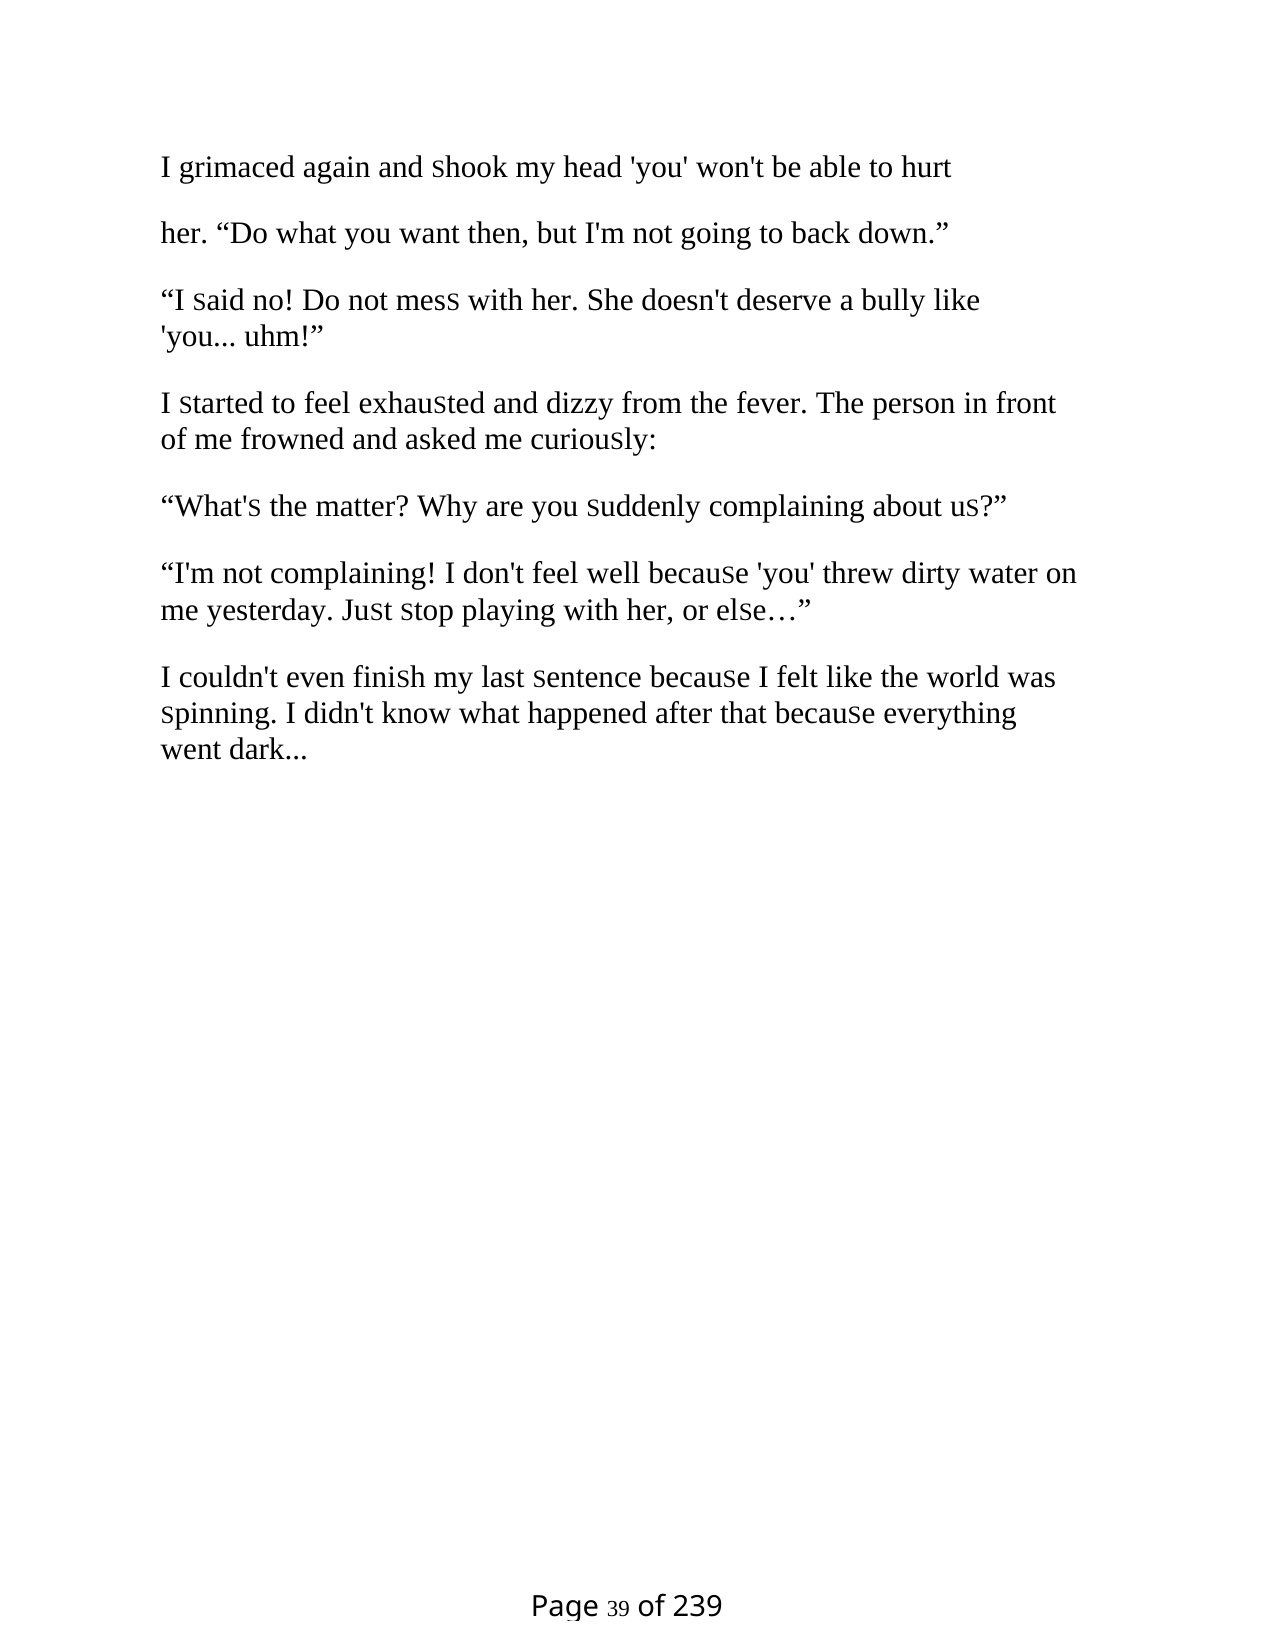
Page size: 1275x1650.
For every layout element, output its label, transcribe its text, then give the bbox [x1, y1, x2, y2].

text “I said no! Do not mess with her. She doesn't deserve a bully like 'you... uhm!” [160, 281, 1059, 353]
text spinning. I didn't know what happened after that because everything went dark... [160, 694, 1082, 766]
text “I'm not complaining! I don't feel well because 'you' threw dirty water on me yesterday. Just stop playing with her, or else…” [160, 555, 1094, 627]
text I started to feel exhausted and dizzy from the fever. The person in front of me frowned and asked me curiously: [160, 384, 1084, 456]
text I grimaced again and shook my head 'you' won't be able to hurt her. “Do what you want then, but I'm not going to back down.” [160, 148, 1004, 251]
text I couldn't even finish my last sentence because I felt like the world was [160, 658, 1254, 694]
text “What's the matter? Why are you suddenly complaining about us?” [160, 488, 1254, 523]
